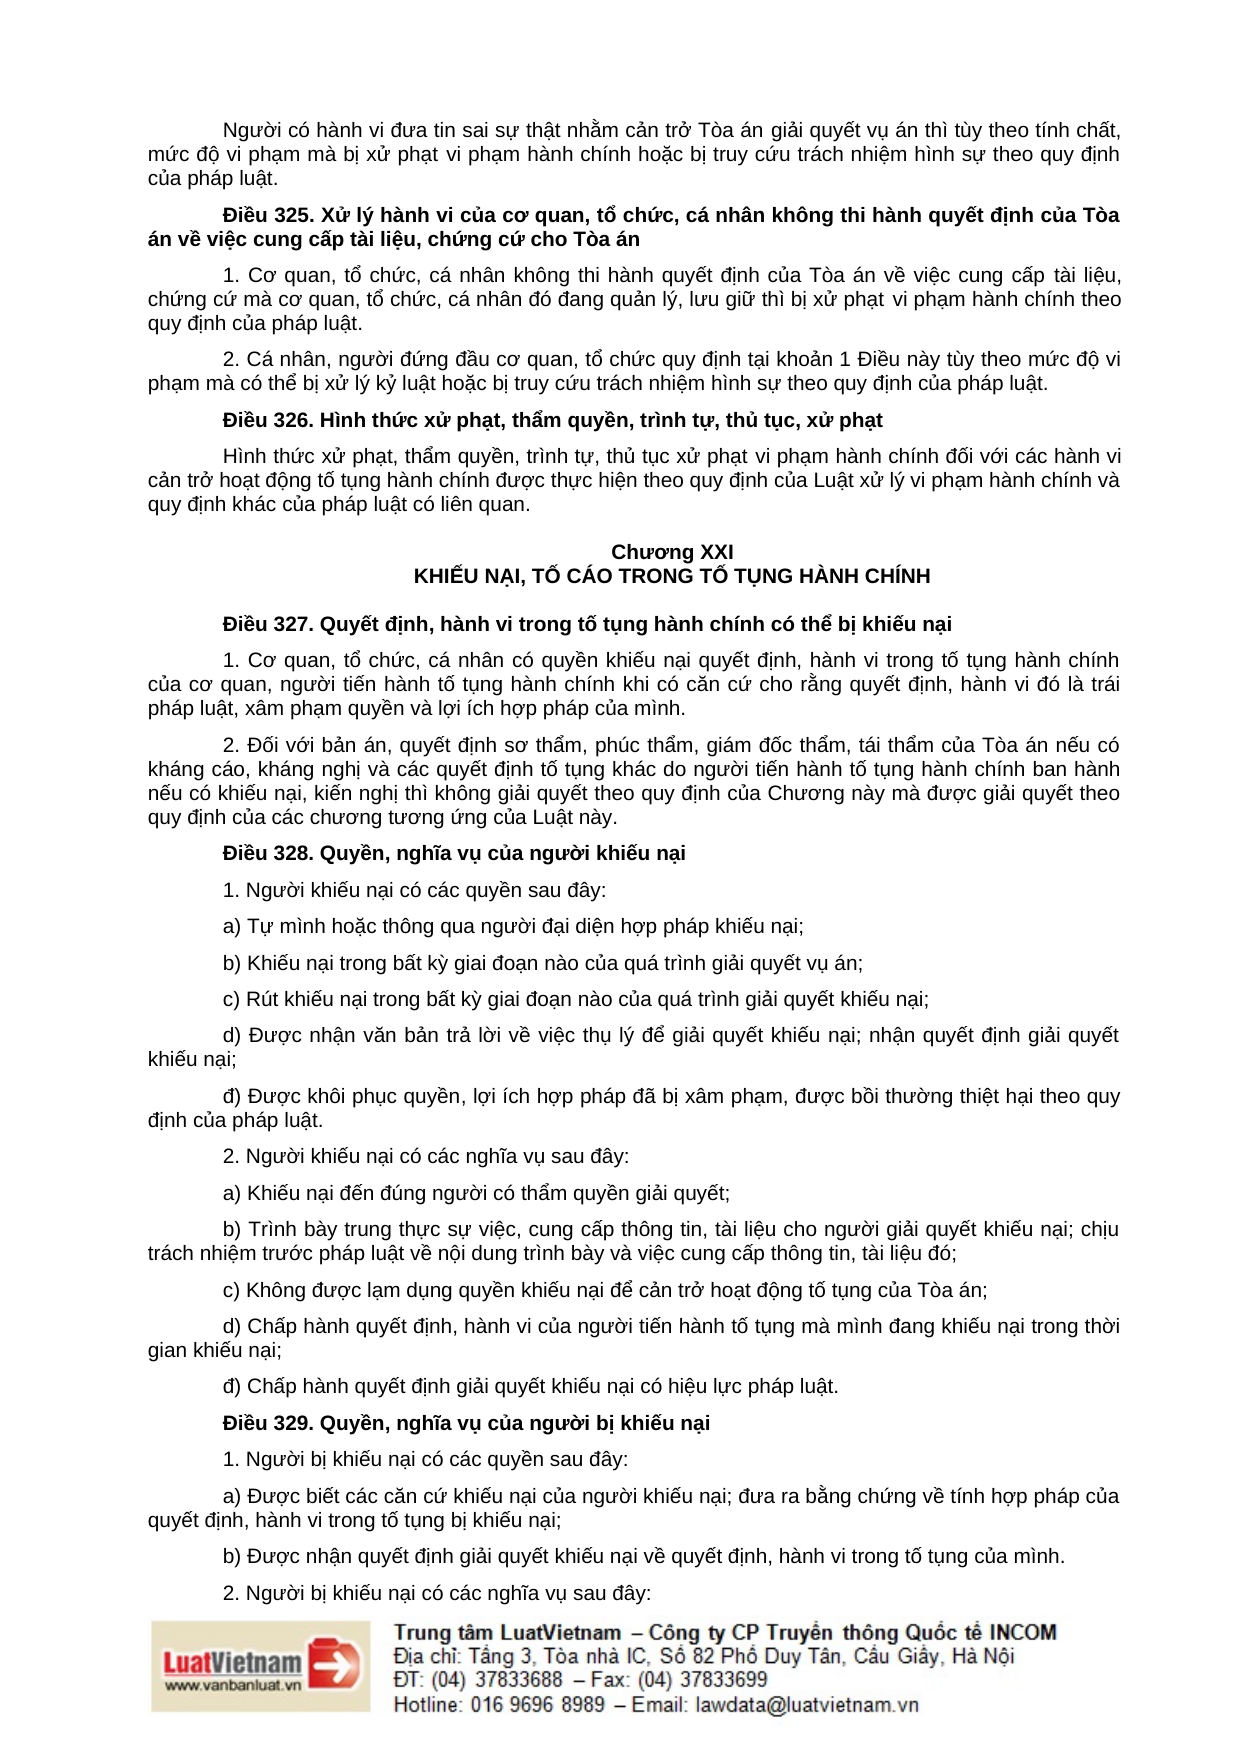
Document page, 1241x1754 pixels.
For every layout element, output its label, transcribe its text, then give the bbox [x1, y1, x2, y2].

text 1. Người bị khiếu nại có các quyền sau đây: [148, 1447, 1122, 1471]
text đ) Chấp hành quyết định giải quyết khiếu nại có hiệu lực pháp luật. [148, 1374, 1122, 1398]
text Chương XXI [148, 540, 1122, 564]
text đ) Được khôi phục quyền, lợi ích hợp pháp đã bị xâm phạm, được bồi thường thiệt hại theo quy định của pháp luật. [148, 1084, 1122, 1132]
text Điều 326. Hình thức xử phạt, thẩm quyền, trình tự, thủ tục, xử phạt [148, 408, 1122, 432]
text 1. Cơ quan, tổ chức, cá nhân có quyền khiếu nại quyết định, hành vi trong tố tụng hành chính của cơ quan, người tiến hành tố tụng hành chính khi có căn cứ cho rằng quyết định, hành vi đó là trái pháp luật, xâm phạm quyền và lợi ích hợp pháp của mình. [148, 648, 1122, 720]
text 1. Cơ quan, tổ chức, cá nhân không thi hành quyết định của Tòa án về việc cung cấp tài liệu, chứng cứ mà cơ quan, tổ chức, cá nhân đó đang quản lý, lưu giữ thì bị xử phạt vi phạm hành chính theo quy định của pháp luật. [148, 263, 1122, 335]
text Người có hành vi đưa tin sai sự thật nhằm cản trở Tòa án giải quyết vụ án thì tùy theo tính chất, mức độ vi phạm mà bị xử phạt vi phạm hành chính hoặc bị truy cứu trách nhiệm hình sự theo quy định của pháp luật. [148, 118, 1122, 190]
picture [147, 1615, 1087, 1731]
text c) Rút khiếu nại trong bất kỳ giai đoạn nào của quá trình giải quyết khiếu nại; [148, 987, 1122, 1011]
text Hình thức xử phạt, thẩm quyền, trình tự, thủ tục xử phạt vi phạm hành chính đối với các hành vi cản trở hoạt động tố tụng hành chính được thực hiện theo quy định của Luật xử lý vi phạm hành chính và quy định khác của pháp luật có liên quan. [148, 444, 1122, 516]
text 2. Người khiếu nại có các nghĩa vụ sau đây: [148, 1144, 1122, 1168]
text 1. Người khiếu nại có các quyền sau đây: [148, 877, 1122, 901]
text a) Khiếu nại đến đúng người có thẩm quyền giải quyết; [148, 1181, 1122, 1204]
text Điều 329. Quyền, nghĩa vụ của người bị khiếu nại [148, 1411, 1122, 1435]
text KHIẾU NẠI, TỐ CÁO TRONG TỐ TỤNG HÀNH CHÍNH [148, 564, 1122, 588]
text b) Được nhận quyết định giải quyết khiếu nại về quyết định, hành vi trong tố tụng của mình. [148, 1544, 1122, 1568]
text a) Được biết các căn cứ khiếu nại của người khiếu nại; đưa ra bằng chứng về tính hợp pháp của quyết định, hành vi trong tố tụng bị khiếu nại; [148, 1484, 1122, 1532]
text Điều 325. Xử lý hành vi của cơ quan, tổ chức, cá nhân không thi hành quyết định của Tòa án về việc cung cấp tài liệu, chứng cứ cho Tòa án [148, 202, 1122, 250]
text b) Khiếu nại trong bất kỳ giai đoạn nào của quá trình giải quyết vụ án; [148, 950, 1122, 974]
text a) Tự mình hoặc thông qua người đại diện hợp pháp khiếu nại; [148, 914, 1122, 938]
text Điều 327. Quyết định, hành vi trong tố tụng hành chính có thể bị khiếu nại [148, 612, 1122, 636]
text 2. Đối với bản án, quyết định sơ thẩm, phúc thẩm, giám đốc thẩm, tái thẩm của Tòa án nếu có kháng cáo, kháng nghị và các quyết định tố tụng khác do người tiến hành tố tụng hành chính ban hành nếu có khiếu nại, kiến nghị thì không giải quyết theo quy định của Chương này mà được giải quyết theo quy định của các chương tương ứng của Luật này. [148, 733, 1122, 828]
text b) Trình bày trung thực sự việc, cung cấp thông tin, tài liệu cho người giải quyết khiếu nại; chịu trách nhiệm trước pháp luật về nội dung trình bày và việc cung cấp thông tin, tài liệu đó; [148, 1217, 1122, 1265]
text c) Không được lạm dụng quyền khiếu nại để cản trở hoạt động tố tụng của Tòa án; [148, 1277, 1122, 1301]
text 2. Cá nhân, người đứng đầu cơ quan, tổ chức quy định tại khoản 1 Điều này tùy theo mức độ vi phạm mà có thể bị xử lý kỷ luật hoặc bị truy cứu trách nhiệm hình sự theo quy định của pháp luật. [148, 347, 1122, 395]
text d) Chấp hành quyết định, hành vi của người tiến hành tố tụng mà mình đang khiếu nại trong thời gian khiếu nại; [148, 1314, 1122, 1362]
text Điều 328. Quyền, nghĩa vụ của người khiếu nại [148, 841, 1122, 865]
text d) Được nhận văn bản trả lời về việc thụ lý để giải quyết khiếu nại; nhận quyết định giải quyết khiếu nại; [148, 1023, 1122, 1071]
text 2. Người bị khiếu nại có các nghĩa vụ sau đây: [148, 1581, 1122, 1604]
